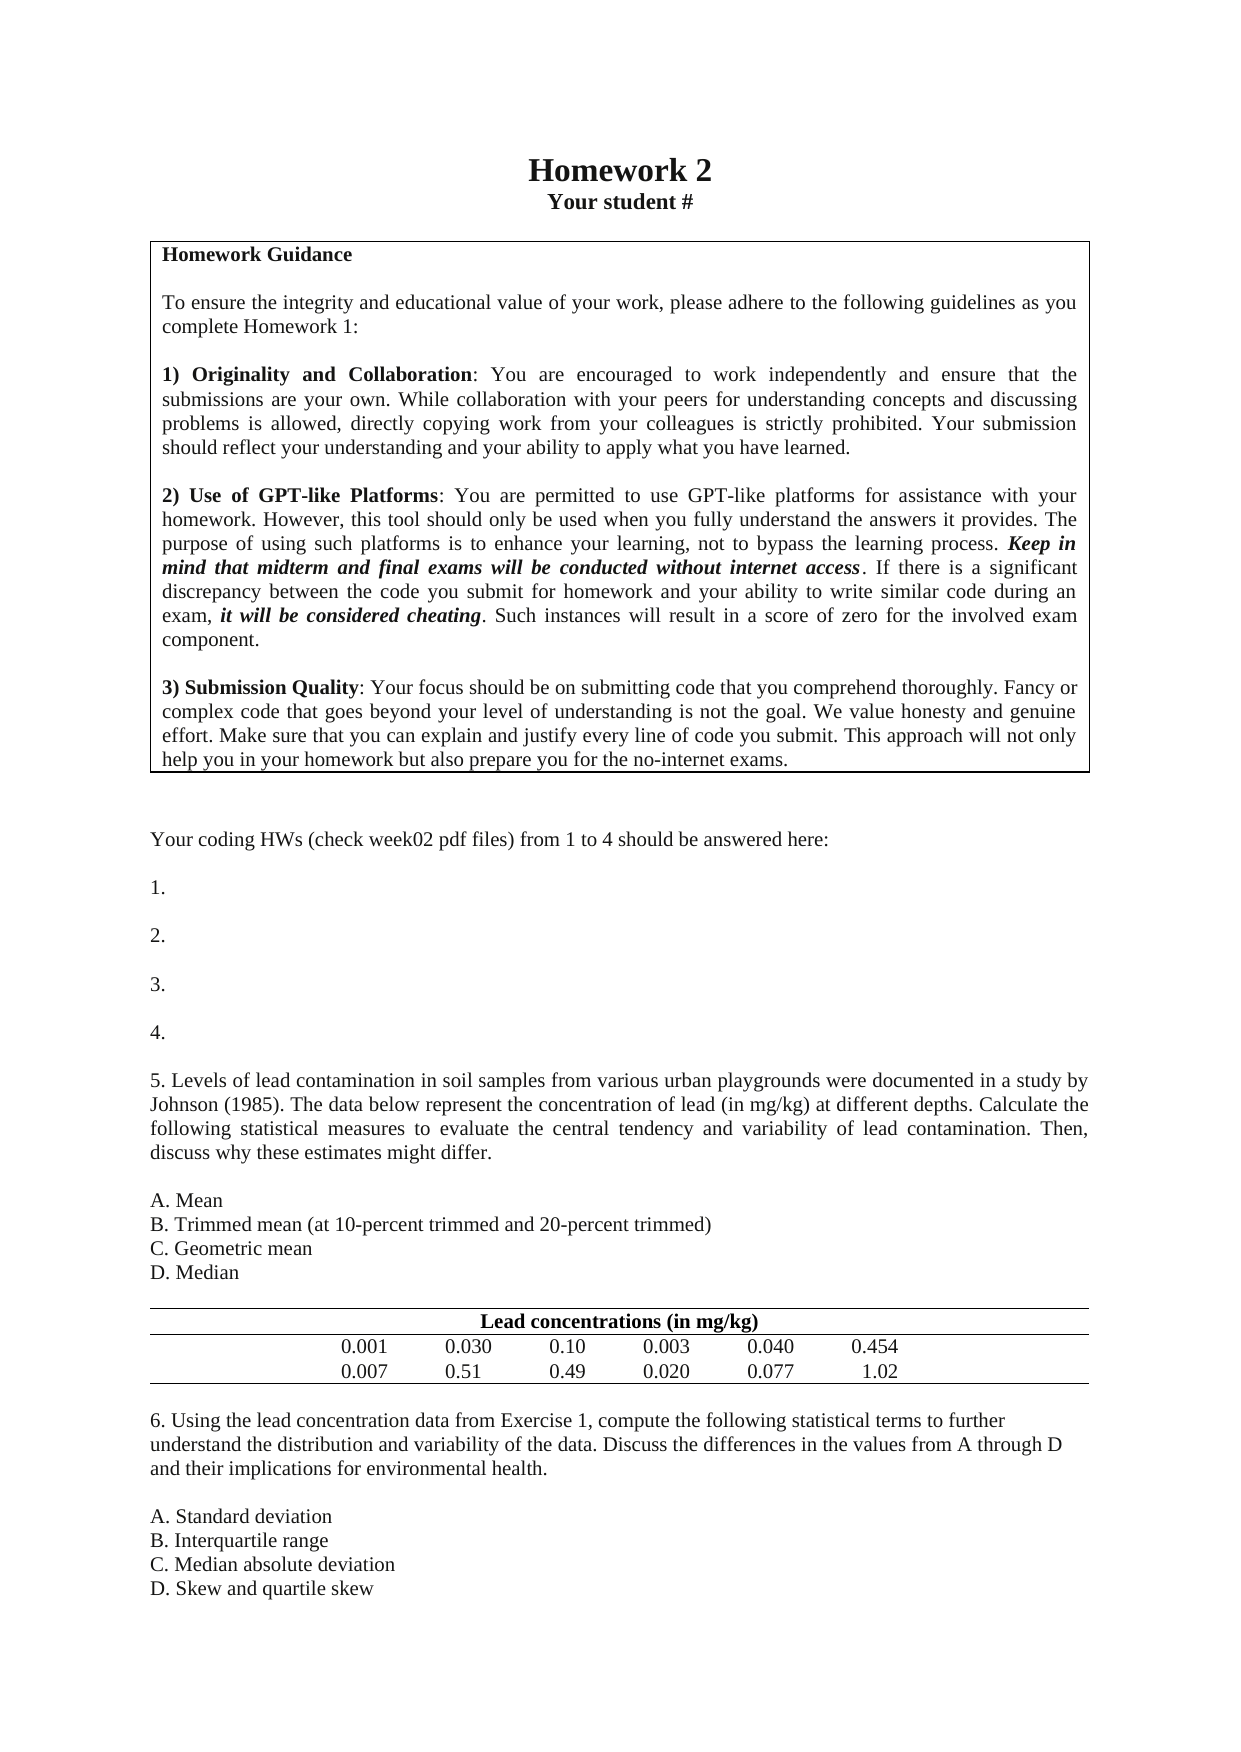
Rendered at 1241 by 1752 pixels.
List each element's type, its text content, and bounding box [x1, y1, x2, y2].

text Your student # [150, 188, 1090, 215]
table_cell 0.001 0.030 0.10 0.003 0.040 0.454 0.007 0.51 0.49 0.020 0.077 1.02 [150, 1335, 1089, 1383]
text C. Median absolute deviation [150, 1552, 1090, 1576]
table_header Lead concentrations (in mg/kg) [150, 1309, 1089, 1333]
text A. Standard deviation [150, 1504, 1090, 1528]
text B. Trimmed mean (at 10-percent trimmed and 20-percent trimmed) [150, 1212, 1090, 1236]
text D. Median [150, 1260, 1090, 1284]
text 4. [150, 1019, 1090, 1044]
text 6. Using the lead concentration data from Exercise 1, compute the following statistical terms to further understand the distribution and variability of the data. Discuss the differences in the values from A through D and their implications for environmental health. [150, 1408, 1090, 1480]
text 1. [150, 875, 1090, 899]
text C. Geometric mean [150, 1236, 1090, 1260]
text B. Interquartile range [150, 1528, 1090, 1552]
text Your coding HWs (check week02 pdf files) from 1 to 4 should be answered here: [150, 827, 1090, 851]
text 2. [150, 923, 1090, 947]
table_header Homework Guidance To ensure the integrity and educational value of your work, please adhere to the following guidelines as you complete Homework 1: 1) Originality and Collaboration: You are encouraged to work independently and ensure that the submissions are your own. While collaboration with your peers for understanding concepts and discussing problems is allowed, directly copying work from your colleagues is strictly prohibited. Your submission should reflect your understanding and your ability to apply what you have learned. 2) Use of GPT-like Platforms: You are permitted to use GPT-like platforms for assistance with your homework. However, this tool should only be used when you fully understand the answers it provides. The purpose of using such platforms is to enhance your learning, not to bypass the learning process. Keep in mind that midterm and final exams will be conducted without internet access. If there is a significant discrepancy between the code you submit for homework and your ability to write similar code during an exam, it will be considered cheating. Such instances will result in a score of zero for the involved exam component. 3) Submission Quality: Your focus should be on submitting code that you comprehend thoroughly. Fancy or complex code that goes beyond your level of understanding is not the goal. We value honesty and genuine effort. Make sure that you can explain and justify every line of code you submit. This approach will not only help you in your homework but also prepare you for the no-internet exams. [151, 242, 1089, 771]
text A. Mean [150, 1188, 1090, 1212]
text 3. [150, 971, 1090, 996]
text 5. Levels of lead contamination in soil samples from various urban playgrounds were documented in a study by Johnson (1985). The data below represent the concentration of lead (in mg/kg) at different depths. Calculate the following statistical measures to evaluate the central tendency and variability of lead contamination. Then, discuss why these estimates might differ. [150, 1068, 1090, 1164]
text D. Skew and quartile skew [150, 1576, 1090, 1600]
text Homework 2 [150, 150, 1090, 188]
